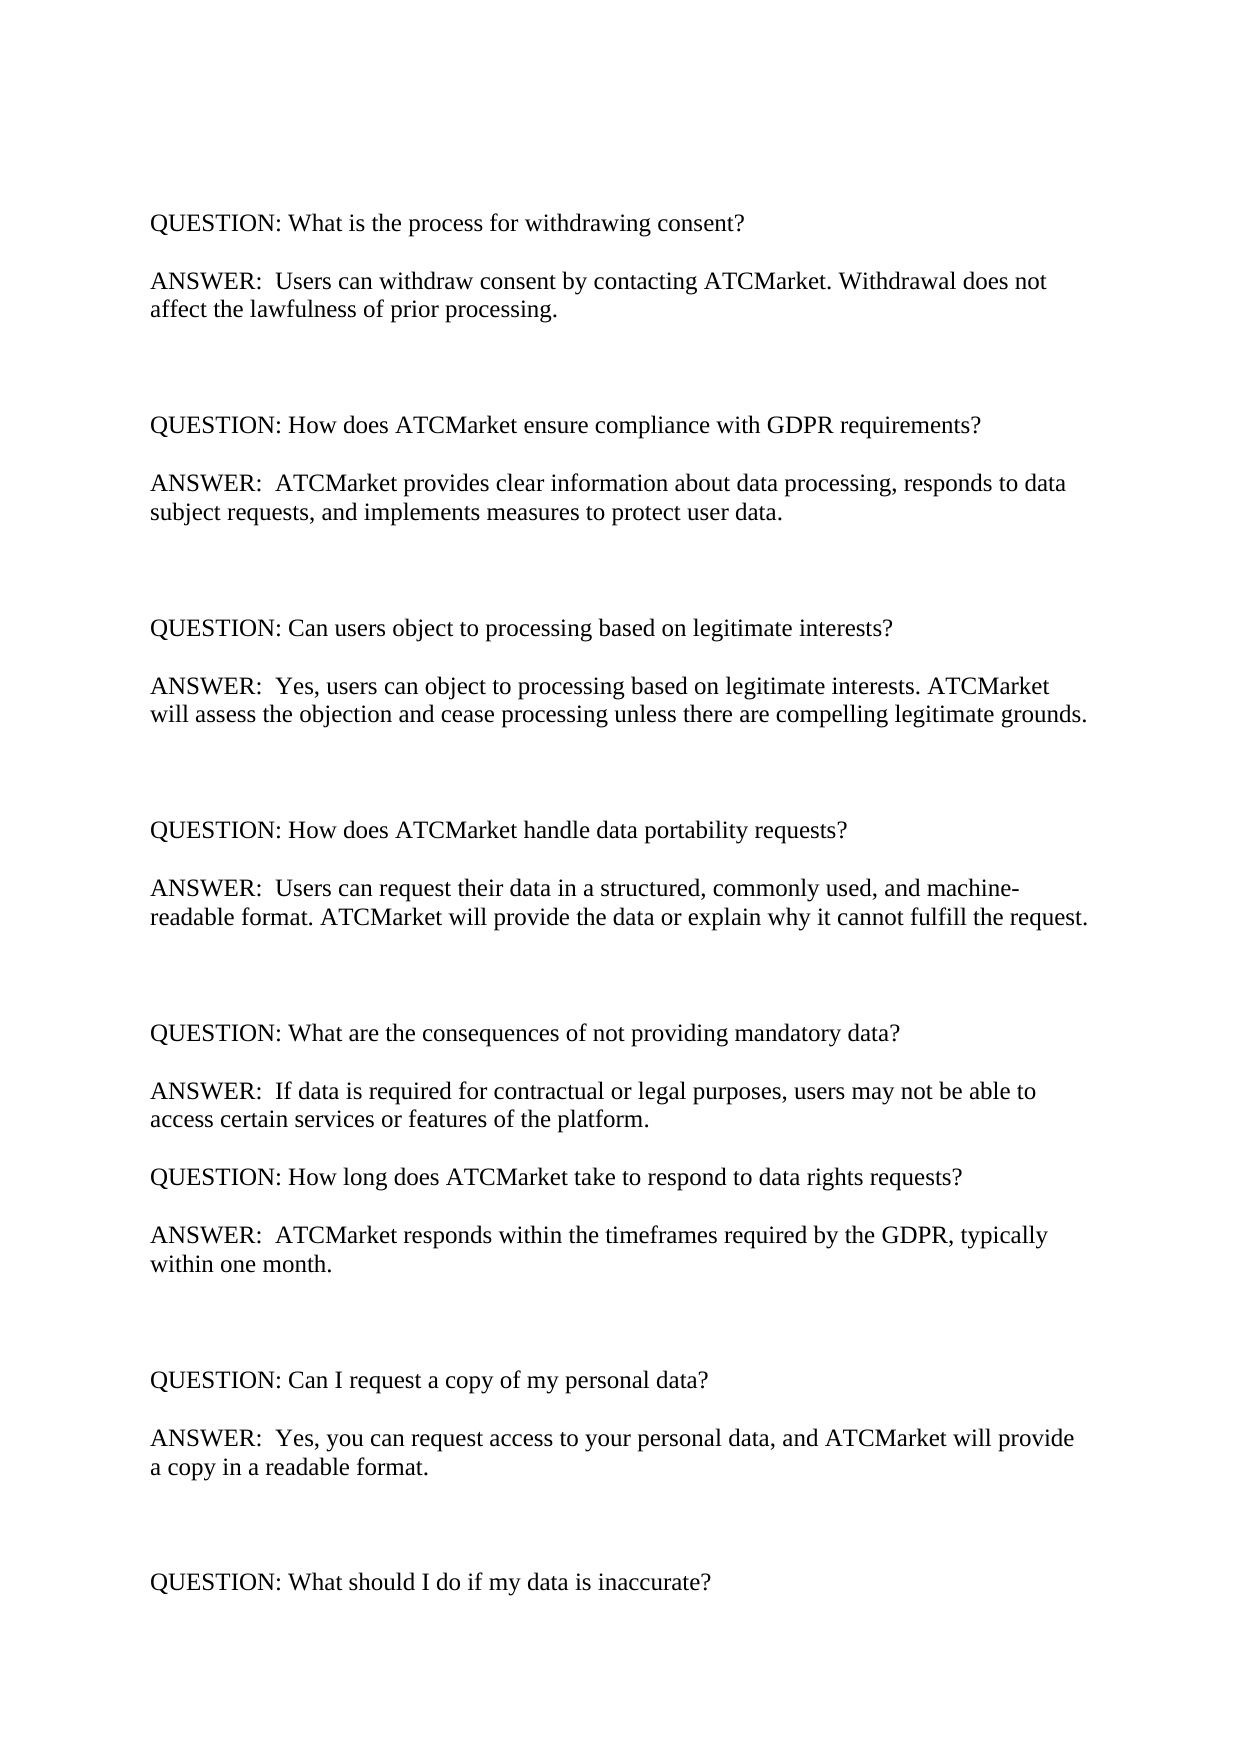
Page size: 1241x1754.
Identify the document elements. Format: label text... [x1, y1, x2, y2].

text QUESTION: What is the process for withdrawing consent? [150, 208, 1090, 237]
text QUESTION: Can I request a copy of my personal data? [150, 1365, 1090, 1394]
text ANSWER: Users can request their data in a structured, commonly used, and machine-readable format. ATCMarket will provide the data or explain why it cannot fulfill the request. [150, 873, 1090, 931]
text QUESTION: How does ATCMarket handle data portability requests? [150, 815, 1090, 844]
text QUESTION: How long does ATCMarket take to respond to data rights requests? [150, 1162, 1090, 1191]
text QUESTION: What should I do if my data is inaccurate? [150, 1567, 1090, 1596]
text QUESTION: How does ATCMarket ensure compliance with GDPR requirements? [150, 410, 1090, 439]
text ANSWER: Yes, users can object to processing based on legitimate interests. ATCMarket will assess the objection and cease processing unless there are compelling legitimate grounds. [150, 671, 1090, 728]
text ANSWER: ATCMarket responds within the timeframes required by the GDPR, typically within one month. [150, 1220, 1090, 1278]
text ANSWER: Users can withdraw consent by contacting ATCMarket. Withdrawal does not affect the lawfulness of prior processing. [150, 266, 1090, 323]
text ANSWER: Yes, you can request access to your personal data, and ATCMarket will provide a copy in a readable format. [150, 1423, 1090, 1480]
text QUESTION: What are the consequences of not providing mandatory data? [150, 1018, 1090, 1047]
text QUESTION: Can users object to processing based on legitimate interests? [150, 613, 1090, 642]
text ANSWER: ATCMarket provides clear information about data processing, responds to data subject requests, and implements measures to protect user data. [150, 468, 1090, 526]
text ANSWER: If data is required for contractual or legal purposes, users may not be able to access certain services or features of the platform. [150, 1076, 1090, 1133]
